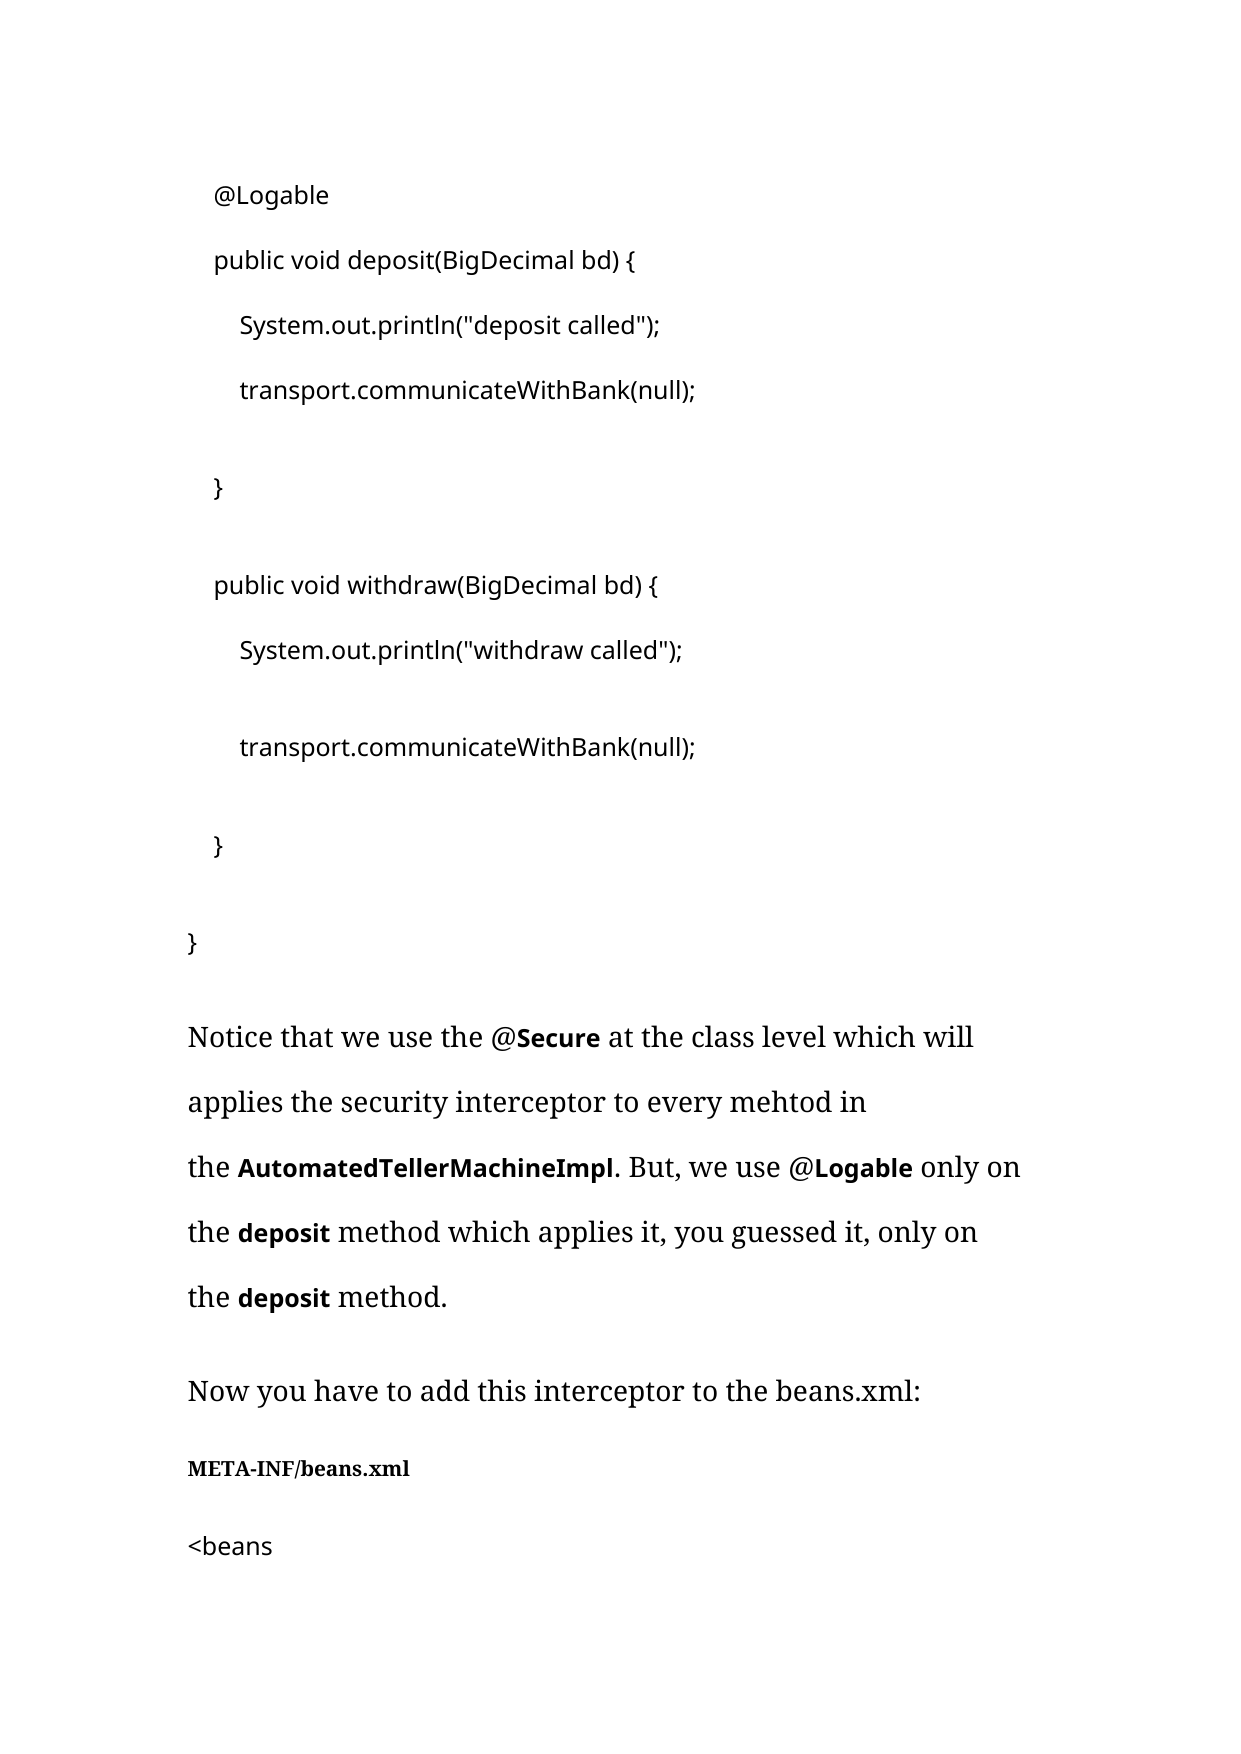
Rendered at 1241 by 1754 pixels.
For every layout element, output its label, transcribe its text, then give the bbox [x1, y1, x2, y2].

text Now you have to add this interceptor to the beans.xml: [187, 1358, 1053, 1423]
text @Logable [187, 162, 1053, 227]
text public void withdraw(BigDecimal bd) { [187, 552, 1053, 617]
text } [187, 454, 1053, 519]
text } [187, 909, 1053, 974]
text public void deposit(BigDecimal bd) { [187, 227, 1053, 292]
text } [187, 812, 1053, 877]
text System.out.println("withdraw called"); [187, 617, 1053, 682]
text Notice that we use the @Secure at the class level which will applies the security interceptor to every mehtod in the AutomatedTellerMachineImpl. But, we use @Logable only on the deposit method which applies it, you guessed it, only on the deposit method. [187, 1004, 1053, 1329]
text transport.communicateWithBank(null); [187, 357, 1053, 422]
subtitle META-INF/beans.xml [187, 1452, 1053, 1484]
text transport.communicateWithBank(null); [187, 714, 1053, 779]
text System.out.println("deposit called"); [187, 292, 1053, 357]
text <beans [187, 1514, 1053, 1579]
